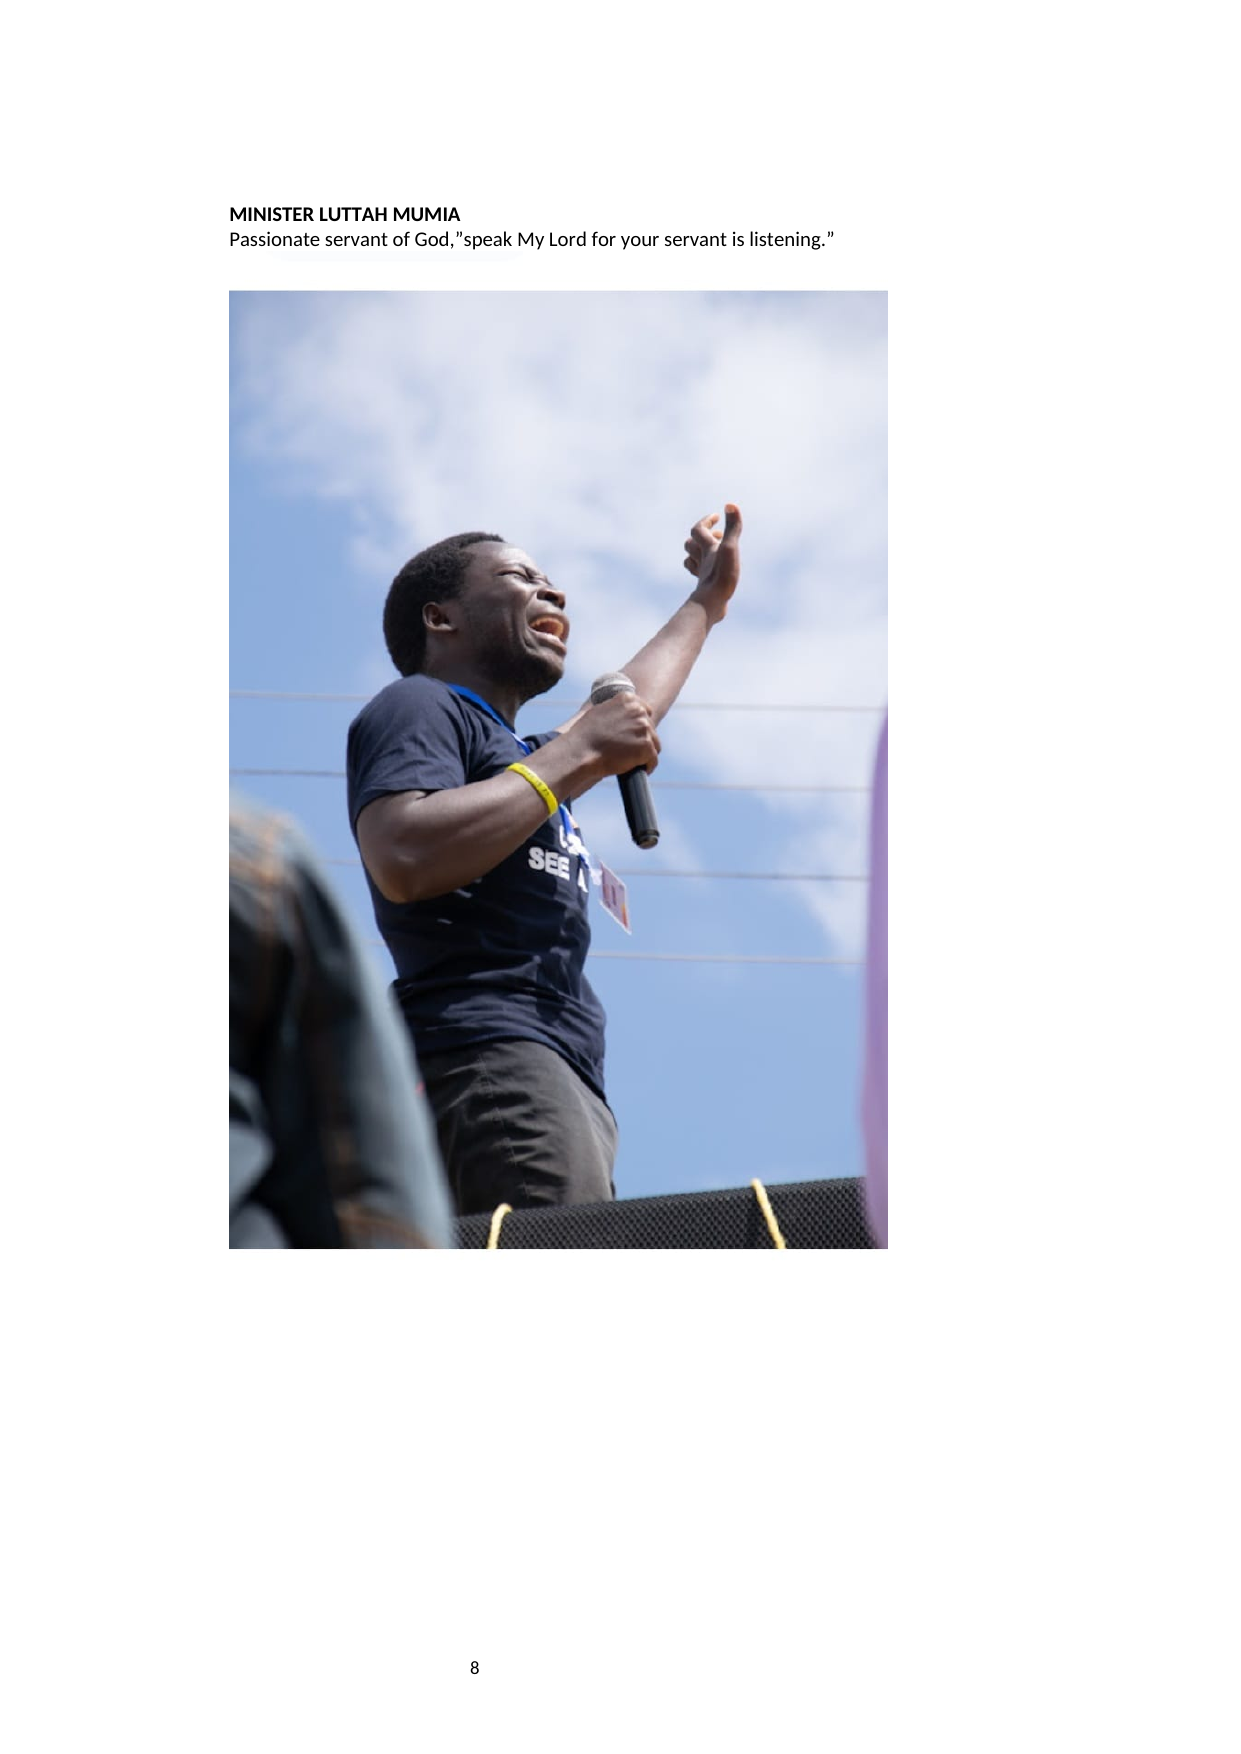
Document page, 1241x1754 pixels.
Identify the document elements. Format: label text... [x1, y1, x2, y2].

picture [229, 251, 888, 1304]
list Passionate servant of God,”speak My Lord for your servant is listening.” [229, 226, 1053, 252]
list MINISTER LUTTAH MUMIA [229, 201, 1053, 226]
